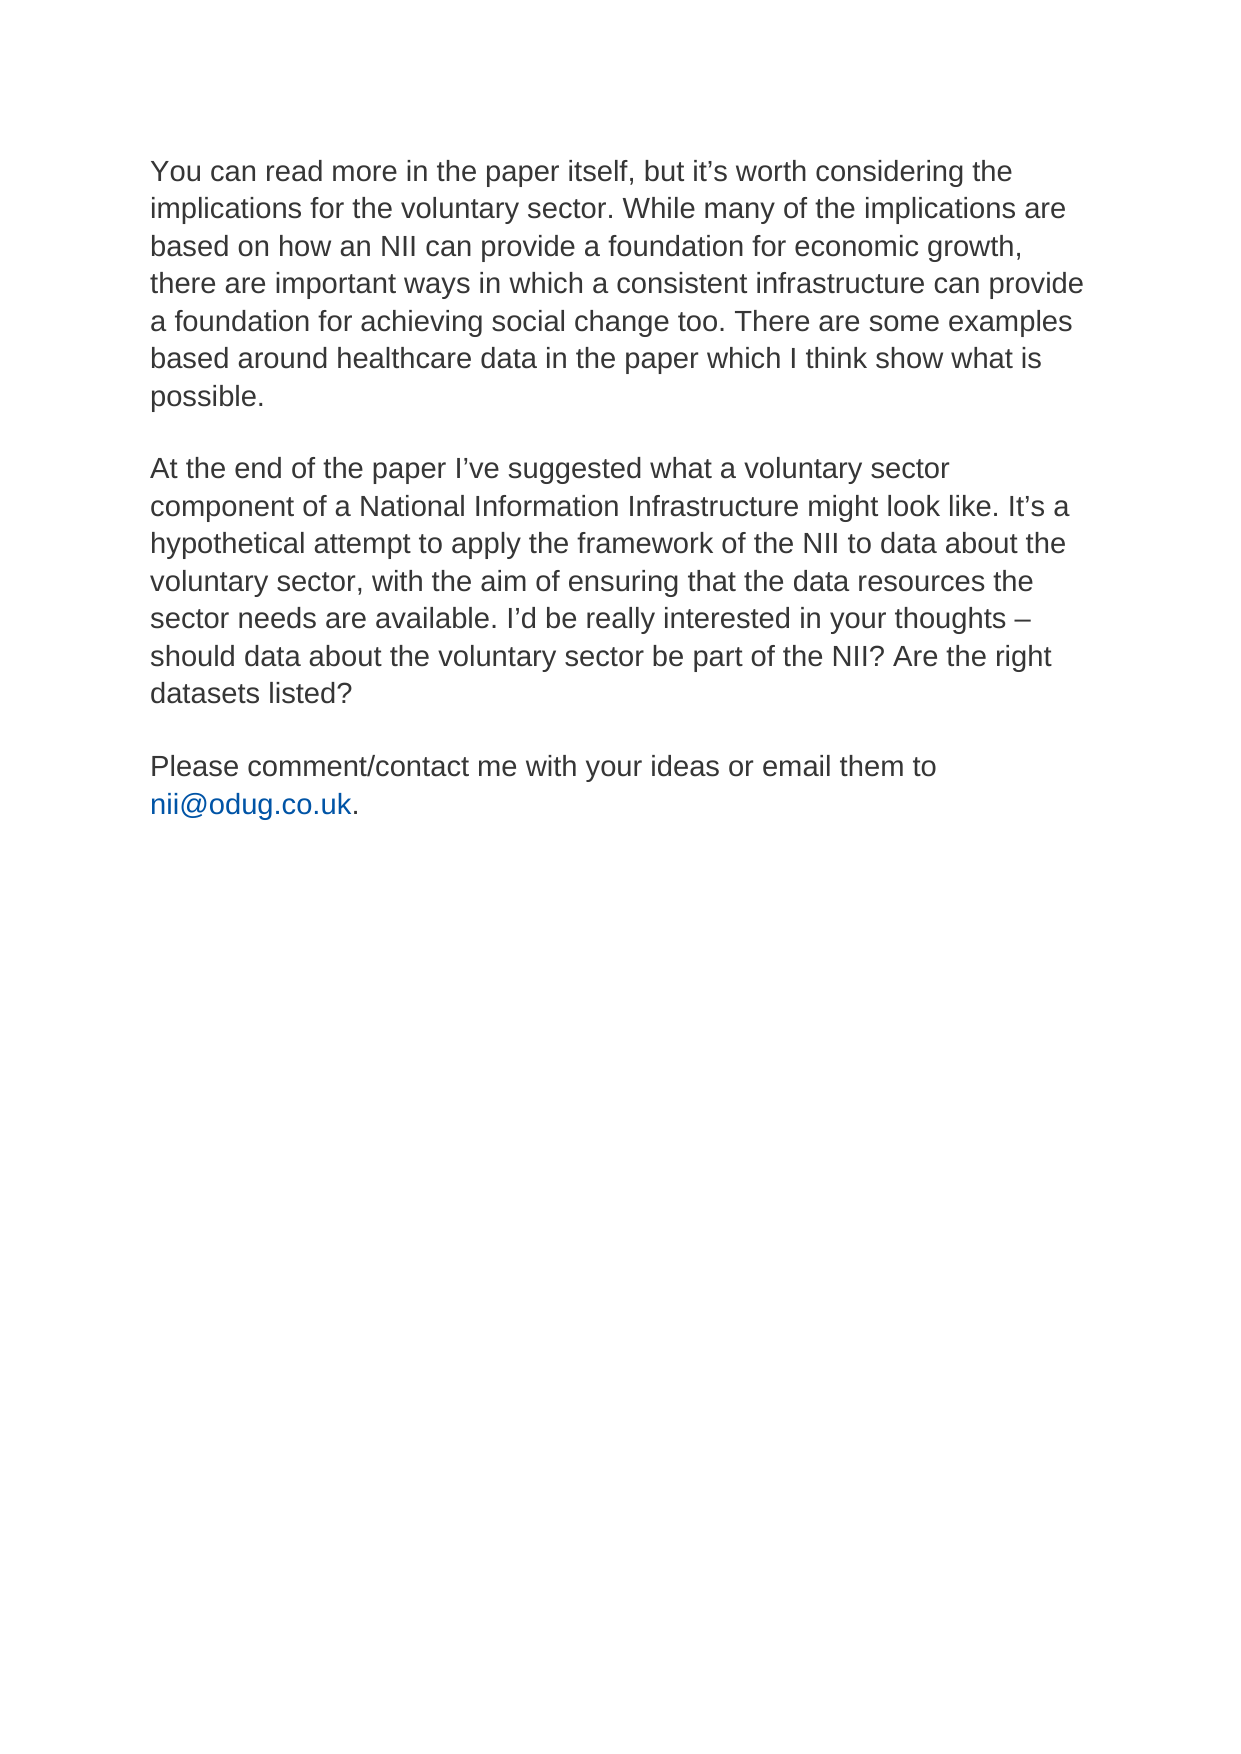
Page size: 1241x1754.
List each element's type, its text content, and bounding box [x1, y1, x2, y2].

text At the end of the paper I’ve suggested what a voluntary sector component of a National Information Infrastructure might look like. It’s a hypothetical attempt to apply the framework of the NII to data about the voluntary sector, with the aim of ensuring that the data resources the sector needs are available. I’d be really interested in your thoughts – should data about the voluntary sector be part of the NII? Are the right datasets listed? [150, 448, 1090, 710]
text Please comment/contact me with your ideas or email them to nii@odug.co.uk. [150, 745, 1090, 820]
text You can read more in the paper itself, but it’s worth considering the implications for the voluntary sector. While many of the implications are based on how an NII can provide a foundation for economic growth, there are important ways in which a consistent infrastructure can provide a foundation for achieving social change too. There are some examples based around healthcare data in the paper which I think show what is possible. [150, 150, 1090, 412]
